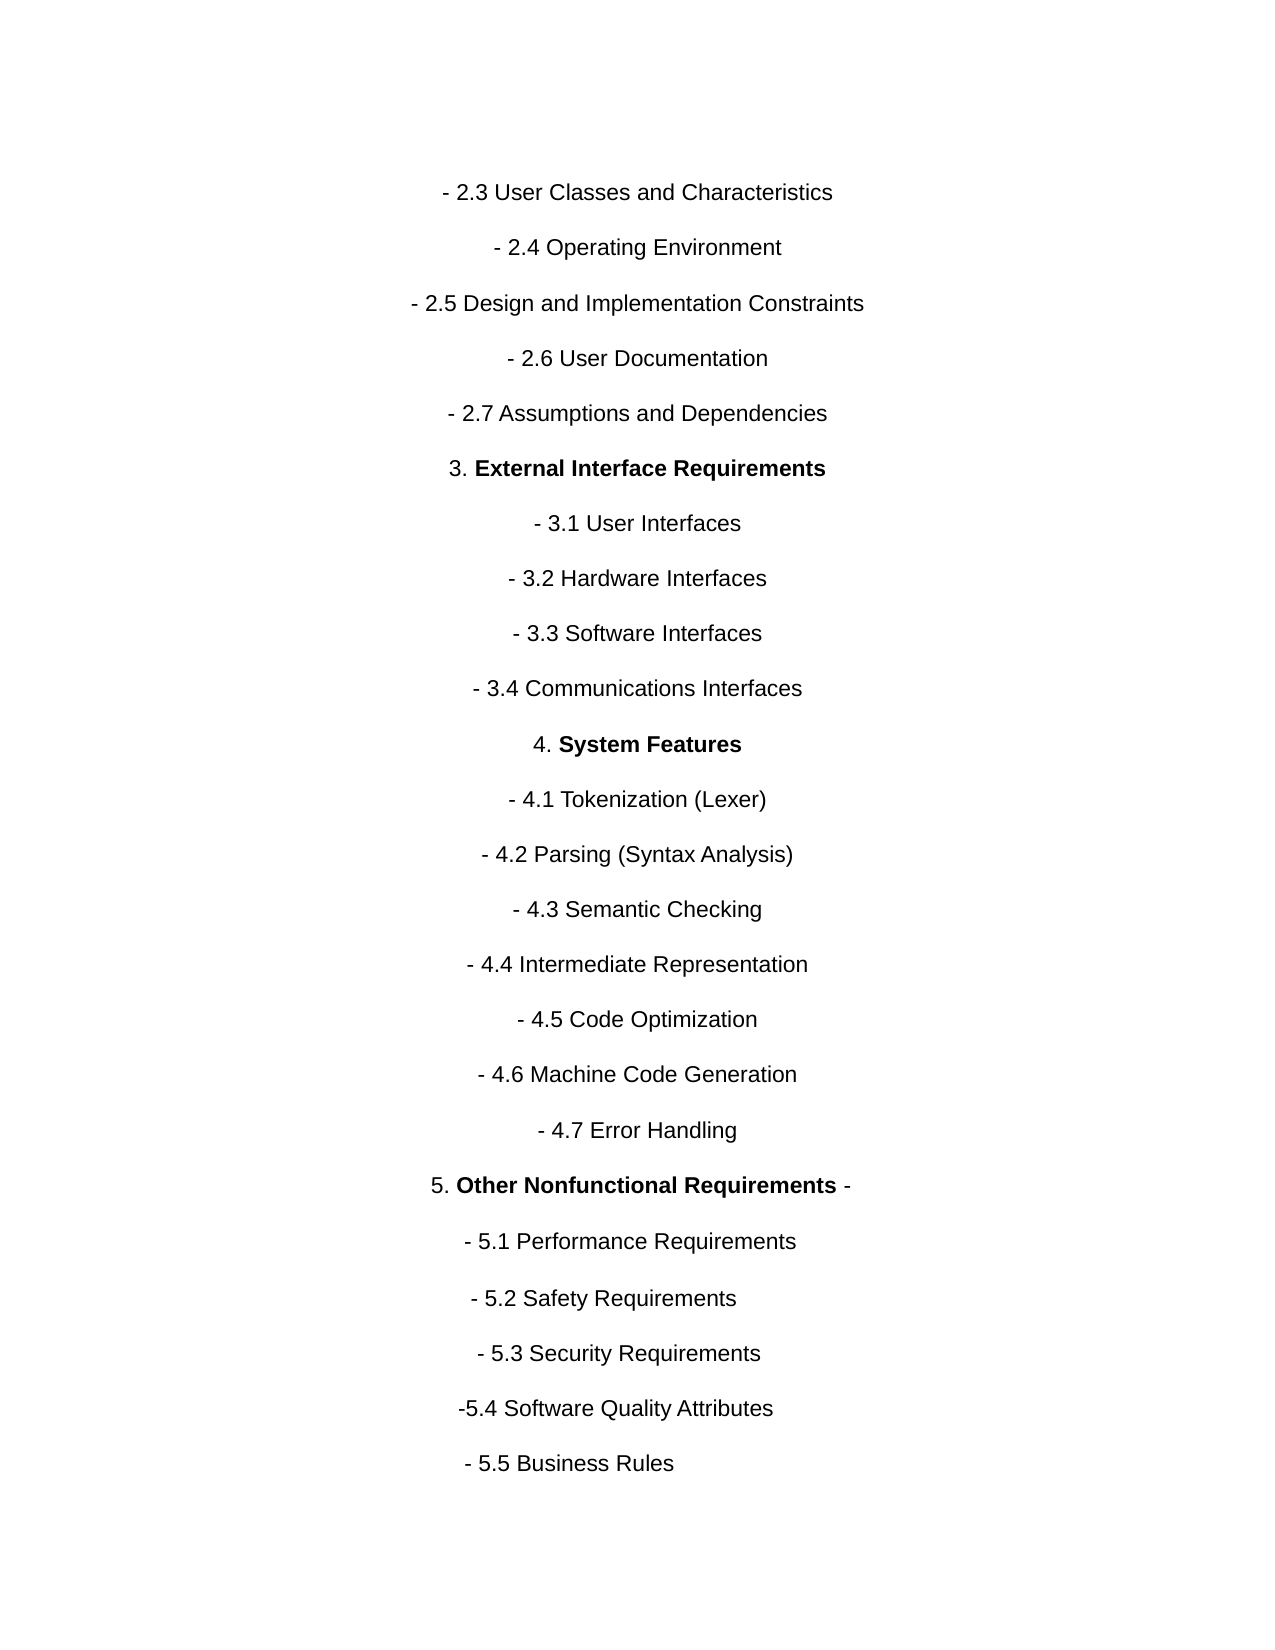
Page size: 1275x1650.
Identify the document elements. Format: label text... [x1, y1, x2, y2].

list 3.1 User Interfaces [150, 510, 1125, 536]
list 4.4 Intermediate Representation [150, 951, 1124, 978]
list 4.2 Parsing (Syntax Analysis) [150, 841, 1124, 867]
list 3.3 Software Interfaces [150, 620, 1125, 646]
list 2.6 User Documentation [150, 344, 1125, 371]
list Other Nonfunctional Requirements - [292, 1172, 989, 1198]
list 2.3 User Classes and Characteristics [150, 179, 1125, 206]
list System Features [150, 731, 1125, 757]
text -5.4 Software Quality Attributes [381, 1395, 1125, 1421]
text - 5.3 Security Requirements [381, 1339, 1125, 1366]
list 3.4 Communications Interfaces [150, 675, 1125, 702]
text - 5.1 Performance Requirements [318, 1228, 989, 1254]
list 2.5 Design and Implementation Constraints [150, 289, 1125, 316]
list 4.7 Error Handling [150, 1117, 1124, 1143]
list 4.6 Machine Code Generation [150, 1061, 1124, 1088]
list 2.7 Assumptions and Dependencies [150, 399, 1125, 426]
list 3.2 Hardware Interfaces [150, 565, 1125, 591]
list 4.1 Tokenization (Lexer) [150, 786, 1124, 812]
list 4.3 Semantic Checking [150, 896, 1124, 922]
list 4.5 Code Optimization [150, 1006, 1124, 1033]
text - 5.5 Business Rules [381, 1450, 1125, 1476]
list External Interface Requirements [150, 455, 1125, 481]
text - 5.2 Safety Requirements [381, 1284, 1125, 1311]
list 2.4 Operating Environment [150, 234, 1125, 261]
